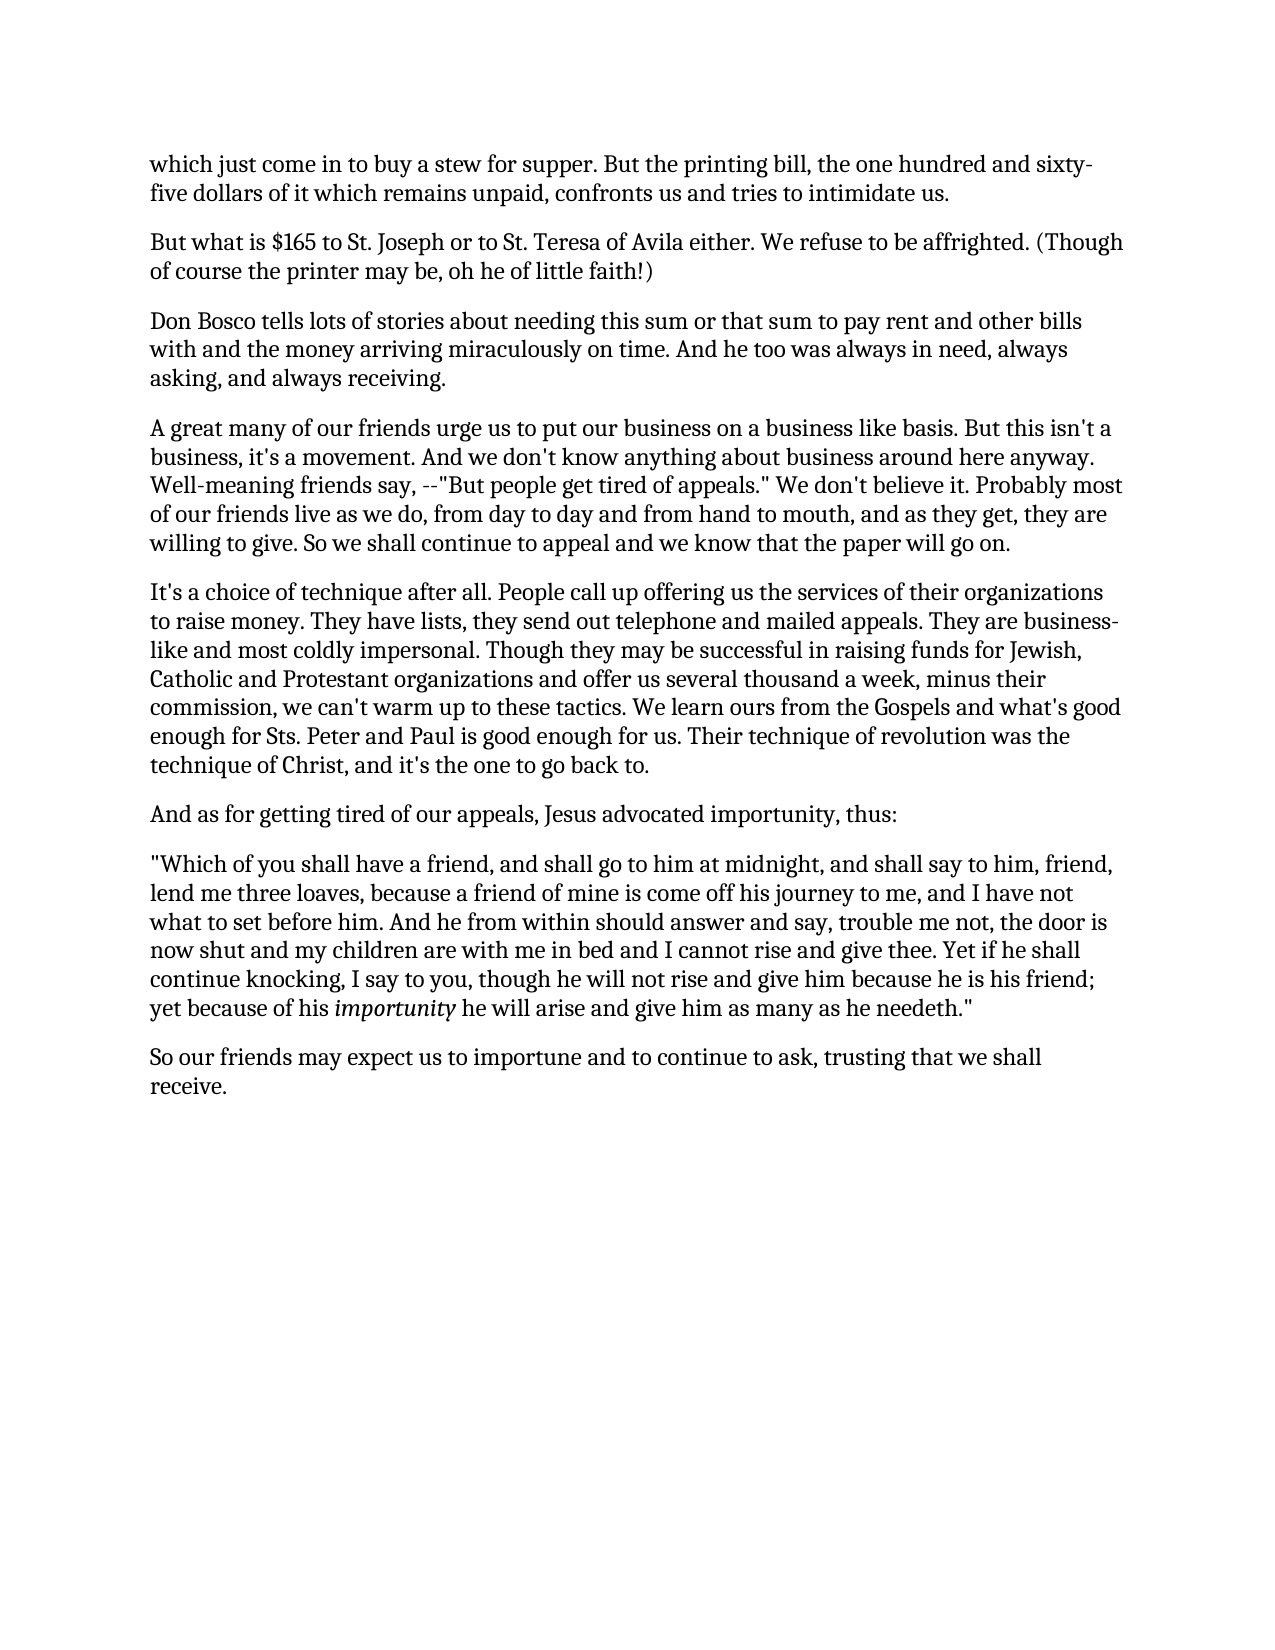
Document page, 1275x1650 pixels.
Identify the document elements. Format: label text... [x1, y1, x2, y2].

text Don Bosco tells lots of stories about needing this sum or that sum to pay rent and other bills with and the money arriving miraculously on time. And he too was always in need, always asking, and always receiving. [150, 307, 1125, 393]
text So our friends may expect us to importune and to continue to ask, trusting that we shall receive. [150, 1043, 1125, 1101]
text But what is $165 to St. Joseph or to St. Teresa of Avila either. We refuse to be affrighted. (Though of course the printer may be, oh he of little faith!) [150, 228, 1125, 286]
text And as for getting tired of our appeals, Jesus advocated importunity, thus: [150, 800, 1125, 829]
text "Which of you shall have a friend, and shall go to him at midnight, and shall say to him, friend, lend me three loaves, because a friend of mine is come off his journey to me, and I have not what to set before him. And he from within should answer and say, trouble me not, the door is now shut and my children are with me in bed and I cannot rise and give thee. Yet if he shall continue knocking, I say to you, though he will not rise and give him because he is his friend; yet because of his importunity he will arise and give him as many as he needeth." [150, 850, 1125, 1022]
text It's a choice of technique after all. People call up offering us the services of their organizations to raise money. They have lists, they send out telephone and mailed appeals. They are business-like and most coldly impersonal. Though they may be successful in raising funds for Jewish, Catholic and Protestant organizations and offer us several thousand a week, minus their commission, we can't warm up to these tactics. We learn ours from the Gospels and what's good enough for Sts. Peter and Paul is good enough for us. Their technique of revolution was the technique of Christ, and it's the one to go back to. [150, 578, 1125, 779]
text A great many of our friends urge us to put our business on a business like basis. But this isn't a business, it's a movement. And we don't know anything about business around here anyway. Well-meaning friends say, --"But people get tired of appeals." We don't believe it. Probably most of our friends live as we do, from day to day and from hand to mouth, and as they get, they are willing to give. So we shall continue to appeal and we know that the paper will go on. [150, 414, 1125, 557]
